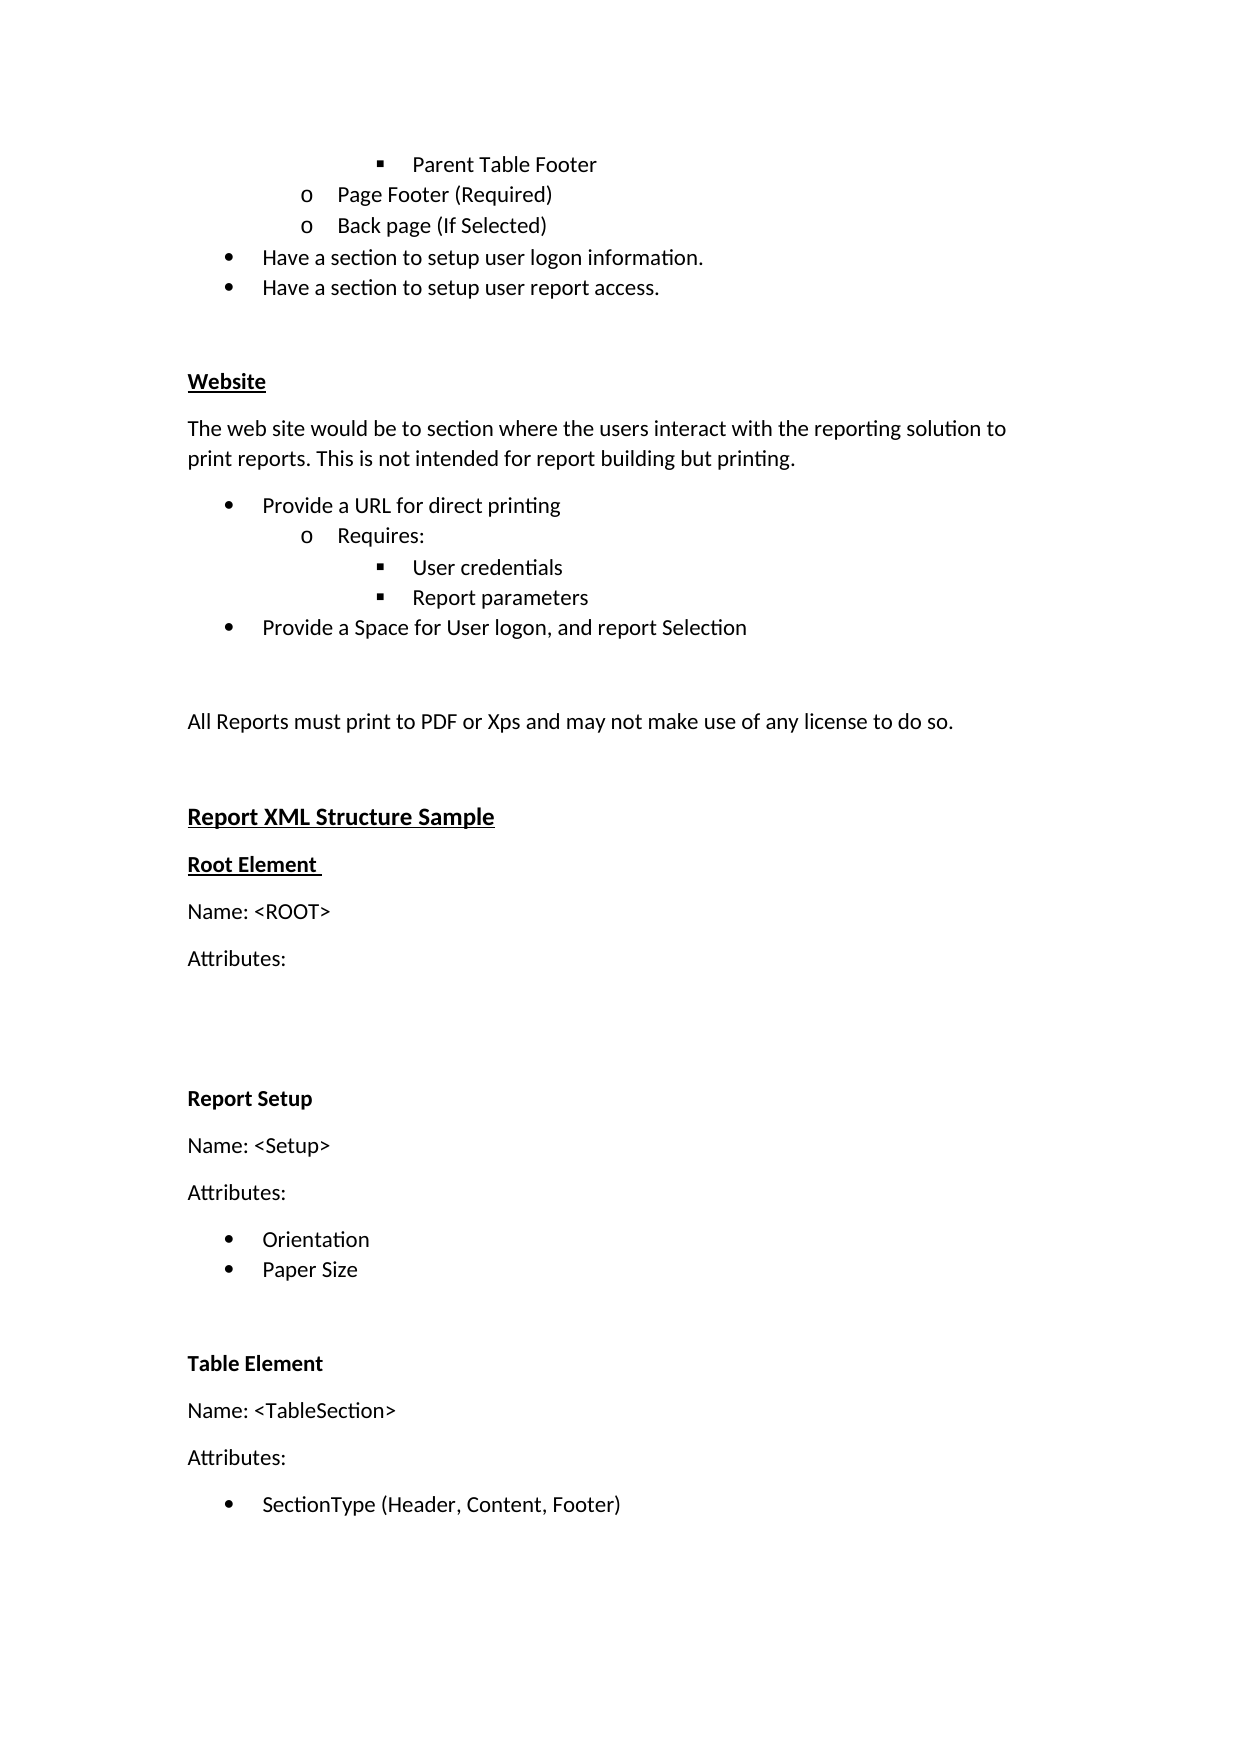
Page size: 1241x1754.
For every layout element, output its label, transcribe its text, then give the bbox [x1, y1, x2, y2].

list Provide a URL for direct printing [225, 491, 1053, 519]
list Have a section to setup user report access. [225, 273, 1053, 301]
list Have a section to setup user logon information. [225, 243, 1053, 271]
list Back page (If Selected) [300, 212, 1053, 241]
text Report XML Structure Sample [187, 801, 1053, 831]
text Attributes: [187, 1443, 1053, 1471]
text The web site would be to section where the users interact with the reporting solution to print reports. This is not intended for report building but printing. [187, 414, 1053, 472]
list SectionType (Header, Content, Footer) [225, 1490, 1053, 1518]
list Paper Size [225, 1255, 1053, 1283]
list Requires: [300, 521, 1053, 550]
list Parent Table Footer [375, 150, 1053, 178]
text Report Setup [187, 1084, 1053, 1113]
text Name: <ROOT> [187, 897, 1053, 925]
list Provide a Space for User logon, and report Selection [225, 613, 1053, 641]
text Attributes: [187, 1178, 1053, 1206]
text Table Element [187, 1349, 1053, 1377]
text Root Element [187, 850, 1053, 878]
text Attributes: [187, 944, 1053, 972]
list Report parameters [375, 583, 1053, 611]
text Name: <Setup> [187, 1131, 1053, 1159]
text Website [187, 367, 1053, 395]
list Orientation [225, 1225, 1053, 1253]
text All Reports must print to PDF or Xps and may not make use of any license to do so. [187, 707, 1053, 735]
text Name: <TableSection> [187, 1396, 1053, 1424]
list Page Footer (Required) [300, 180, 1053, 209]
list User credentials [375, 553, 1053, 581]
